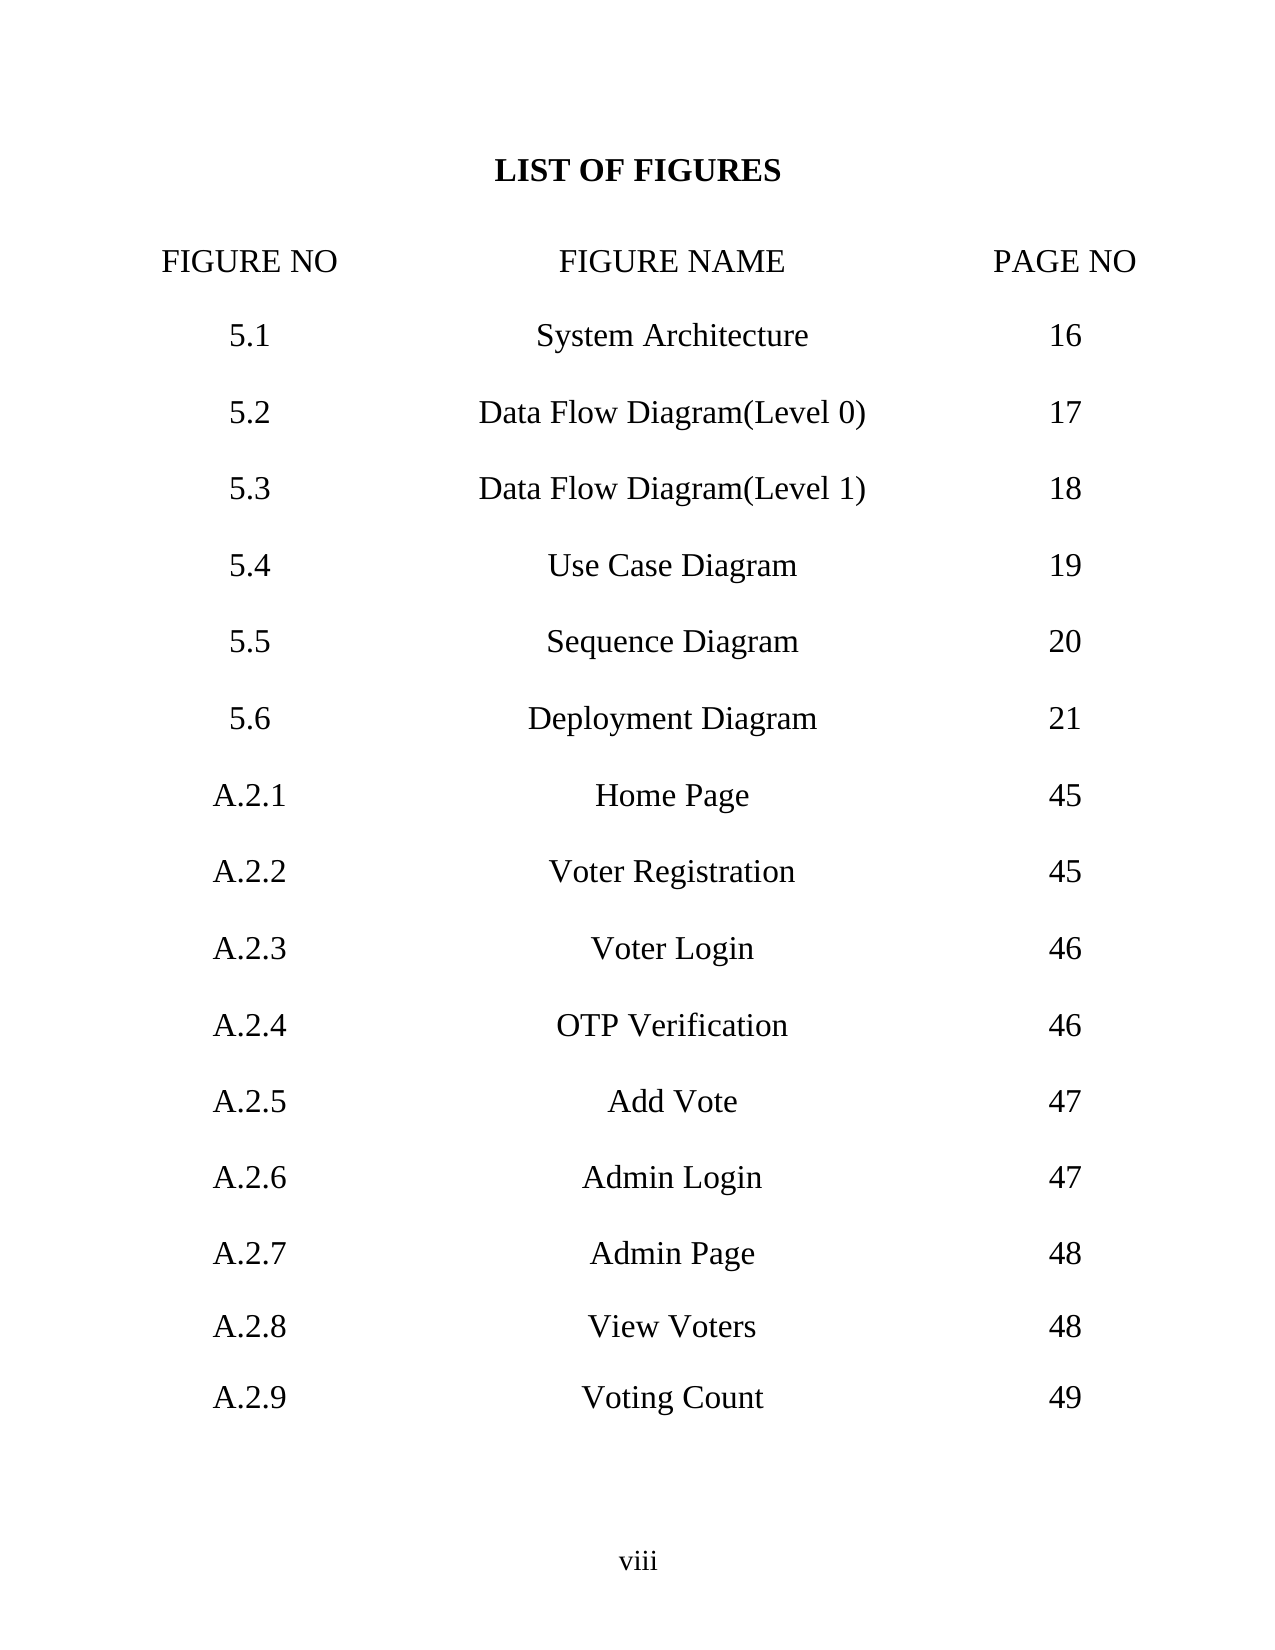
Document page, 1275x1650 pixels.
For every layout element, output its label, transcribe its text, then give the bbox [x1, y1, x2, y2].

table_cell 17 [929, 374, 1157, 450]
table_cell A.2.6 [140, 1139, 408, 1215]
table_cell 5.2 [140, 374, 408, 450]
table_cell A.2.9 [140, 1363, 408, 1418]
table_cell 45 [929, 833, 1157, 910]
table_cell OTP Verification [408, 986, 929, 1063]
table_cell System Architecture [408, 299, 929, 374]
table_cell 48 [929, 1215, 1157, 1290]
table_header FIGURE NAME [408, 243, 929, 298]
table_cell Voting Count [408, 1363, 929, 1418]
table_cell 18 [929, 450, 1157, 527]
table_cell Sequence Diagram [408, 603, 929, 680]
table_cell A.2.7 [140, 1215, 408, 1290]
table_cell 5.6 [140, 680, 408, 757]
table_header FIGURE NO [140, 243, 408, 298]
table_cell 48 [929, 1290, 1157, 1363]
text LIST OF FIGURES [67, 150, 1209, 188]
table_cell 21 [929, 680, 1157, 757]
table_cell 49 [929, 1363, 1157, 1418]
table_cell 47 [929, 1139, 1157, 1215]
table_cell A.2.8 [140, 1290, 408, 1363]
table_cell 5.5 [140, 603, 408, 680]
table_header PAGE NO [929, 243, 1157, 298]
table_cell Data Flow Diagram(Level 1) [408, 450, 929, 527]
table_cell A.2.2 [140, 833, 408, 910]
table_cell 46 [929, 910, 1157, 986]
table_cell 46 [929, 986, 1157, 1063]
table_cell 5.3 [140, 450, 408, 527]
table_cell Deployment Diagram [408, 680, 929, 757]
table_cell Home Page [408, 757, 929, 833]
table_cell 16 [929, 299, 1157, 374]
table_cell A.2.4 [140, 986, 408, 1063]
table_cell 45 [929, 757, 1157, 833]
table_cell 5.4 [140, 527, 408, 603]
table_cell 19 [929, 527, 1157, 603]
table_cell Add Vote [408, 1063, 929, 1139]
table_cell Voter Registration [408, 833, 929, 910]
table_cell 5.1 [140, 299, 408, 374]
table_cell 47 [929, 1063, 1157, 1139]
table_cell Voter Login [408, 910, 929, 986]
table_cell Data Flow Diagram(Level 0) [408, 374, 929, 450]
table_cell Admin Page [408, 1215, 929, 1290]
table_cell 20 [929, 603, 1157, 680]
table_cell A.2.5 [140, 1063, 408, 1139]
table_cell A.2.1 [140, 757, 408, 833]
table_cell View Voters [408, 1290, 929, 1363]
table_cell Admin Login [408, 1139, 929, 1215]
table_cell A.2.3 [140, 910, 408, 986]
table_cell Use Case Diagram [408, 527, 929, 603]
